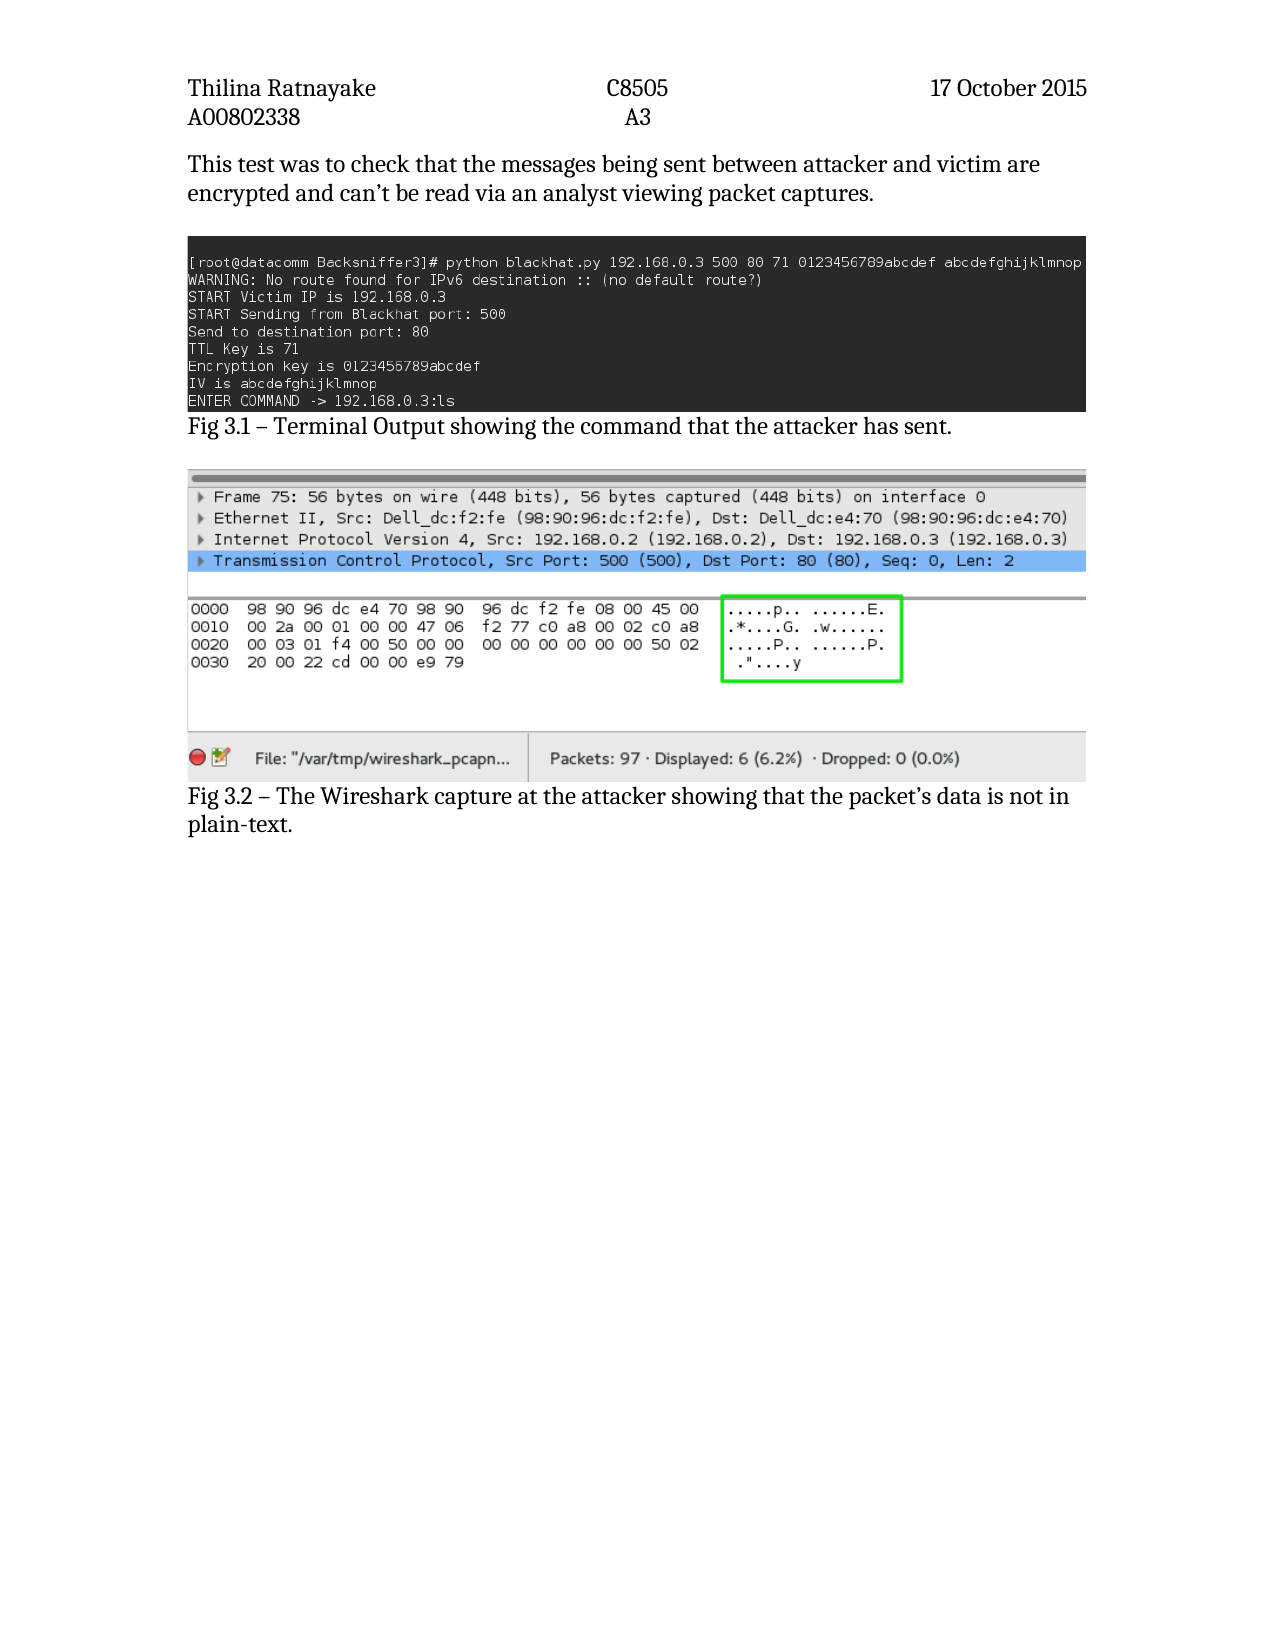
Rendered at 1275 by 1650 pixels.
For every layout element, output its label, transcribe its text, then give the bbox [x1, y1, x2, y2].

text This test was to check that the messages being sent between attacker and victim are encrypted and can’t be read via an analyst viewing packet captures. [187, 150, 1087, 207]
picture [187, 469, 1086, 782]
text Fig 3.1 – Terminal Output showing the command that the attacker has sent. [187, 412, 1087, 440]
picture [187, 236, 1086, 412]
text Fig 3.2 – The Wireshark capture at the attacker showing that the packet’s data is not in plain-text. [187, 782, 1087, 839]
